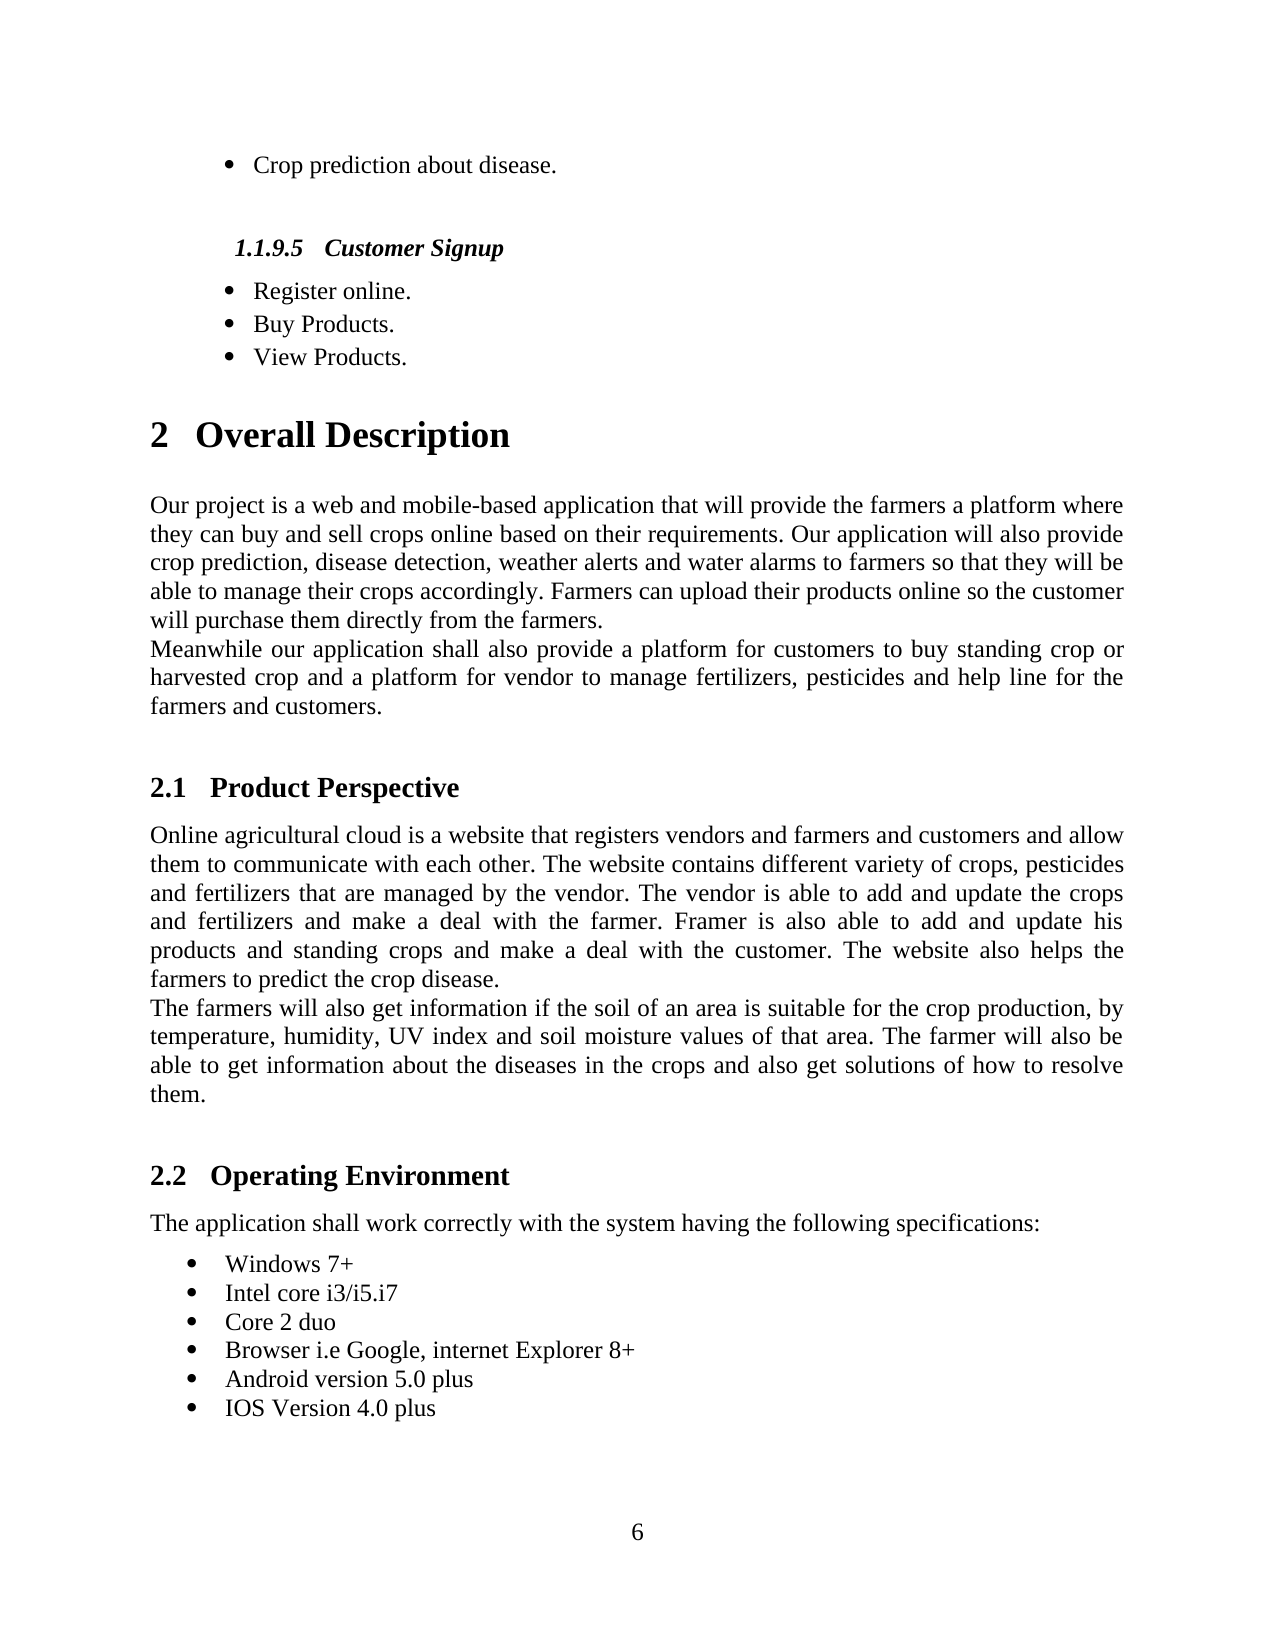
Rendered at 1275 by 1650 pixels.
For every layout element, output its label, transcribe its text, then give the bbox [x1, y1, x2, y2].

subtitle Customer Signup [234, 233, 1125, 262]
list View Products. [225, 342, 1125, 371]
list Android version 5.0 plus [187, 1364, 1125, 1393]
list Buy Products. [225, 309, 1125, 338]
text Online agricultural cloud is a website that registers vendors and farmers and customers and allow them to communicate with each other. The website contains different variety of crops, pesticides and fertilizers that are managed by the vendor. The vendor is able to add and update the crops and fertilizers and make a deal with the farmer. Framer is also able to add and update his products and standing crops and make a deal with the customer. The website also helps the farmers to predict the crop disease. [150, 820, 1125, 993]
list Register online. [225, 276, 1125, 305]
text Our project is a web and mobile-based application that will provide the farmers a platform where they can buy and sell crops online based on their requirements. Our application will also provide crop prediction, disease detection, weather alerts and water alarms to farmers so that they will be able to manage their crops accordingly. Farmers can upload their products online so the customer will purchase them directly from the farmers. [150, 490, 1125, 634]
list Intel core i3/i5.i7 [187, 1278, 1125, 1307]
text The farmers will also get information if the soil of an area is suitable for the crop production, by temperature, humidity, UV index and soil moisture values of that area. The farmer will also be able to get information about the diseases in the crops and also get solutions of how to resolve them. [150, 993, 1125, 1108]
list Core 2 duo [187, 1307, 1125, 1336]
list Crop prediction about disease. [225, 150, 1125, 179]
text The application shall work correctly with the system having the following specifications: [150, 1208, 1125, 1237]
list Windows 7+ [187, 1249, 1125, 1278]
subtitle Product Perspective [150, 770, 1125, 803]
text Meanwhile our application shall also provide a platform for customers to buy standing crop or harvested crop and a platform for vendor to manage fertilizers, pesticides and help line for the farmers and customers. [150, 634, 1125, 720]
subtitle Operating Environment [150, 1158, 1125, 1191]
subtitle Overall Description [150, 413, 1125, 456]
list IOS Version 4.0 plus [187, 1393, 1125, 1422]
list Browser i.e Google, internet Explorer 8+ [187, 1336, 1125, 1364]
